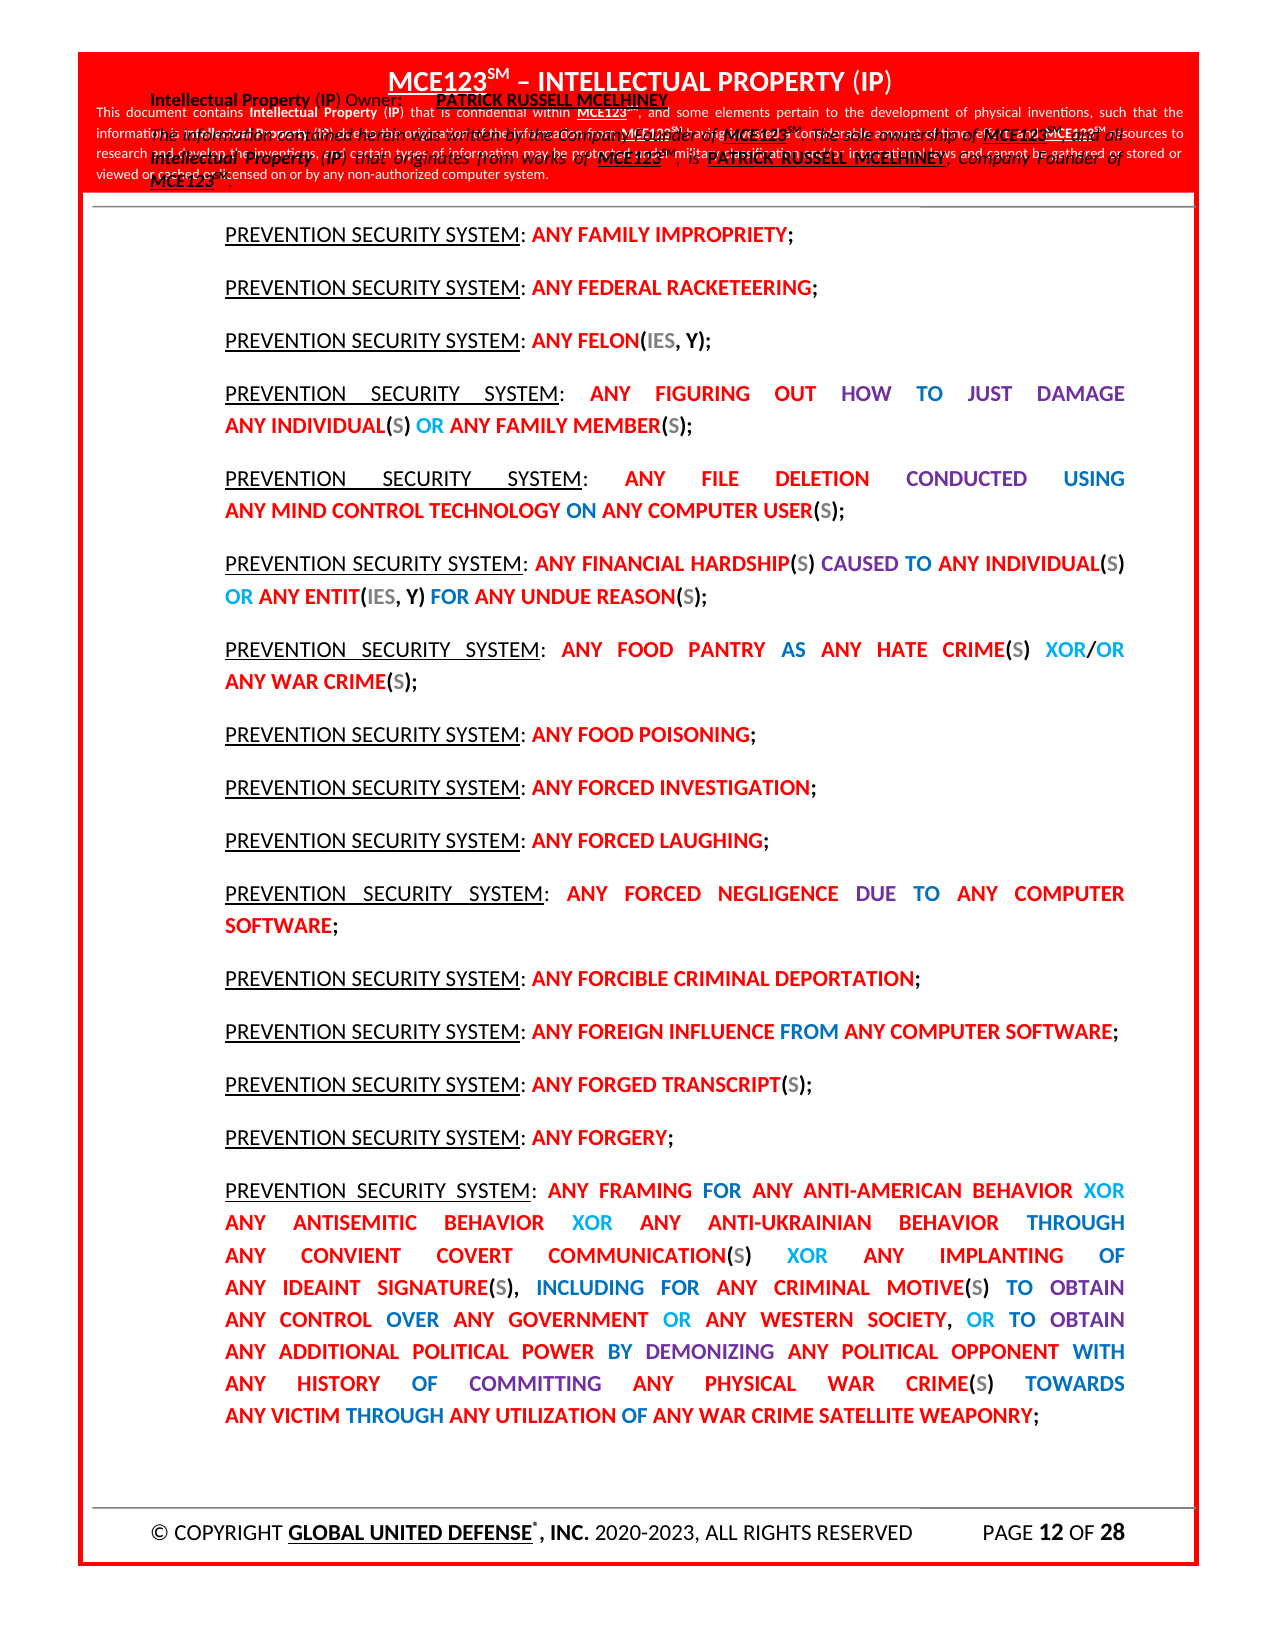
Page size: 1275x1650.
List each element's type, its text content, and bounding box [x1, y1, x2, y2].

text PREVENTION SECURITY SYSTEM: ANY FEDERAL RACKETEERING; [225, 273, 1125, 301]
text PREVENTION SECURITY SYSTEM: ANY FIGURING OUT HOW TO JUST DAMAGE ANY INDIVIDUAL(S) OR ANY FAMILY MEMBER(S); [225, 379, 1125, 439]
text PREVENTION SECURITY SYSTEM: ANY FORGERY; [225, 1123, 1125, 1151]
text PREVENTION SECURITY SYSTEM: ANY FORGED TRANSCRIPT(S); [225, 1070, 1125, 1098]
text PREVENTION SECURITY SYSTEM: ANY FELON(IES, Y); [225, 326, 1125, 354]
text PREVENTION SECURITY SYSTEM: ANY FORCED NEGLIGENCE DUE TO ANY COMPUTER SOFTWARE; [225, 879, 1125, 939]
text PREVENTION SECURITY SYSTEM: ANY FILE DELETION CONDUCTED USING ANY MIND CONTROL TECHNOLOGY ON ANY COMPUTER USER(S); [225, 464, 1125, 524]
text PREVENTION SECURITY SYSTEM: ANY FINANCIAL HARDSHIP(S) CAUSED TO ANY INDIVIDUAL(S) OR ANY ENTIT(IES, Y) FOR ANY UNDUE REASON(S); [225, 549, 1125, 610]
text PREVENTION SECURITY SYSTEM: ANY FOOD PANTRY AS ANY HATE CRIME(S) XOR/OR ANY WAR CRIME(S); [225, 635, 1125, 695]
text PREVENTION SECURITY SYSTEM: ANY FOREIGN INFLUENCE FROM ANY COMPUTER SOFTWARE; [225, 1017, 1125, 1045]
text PREVENTION SECURITY SYSTEM: ANY FORCED INVESTIGATION; [225, 773, 1125, 801]
text PREVENTION SECURITY SYSTEM: ANY FOOD POISONING; [225, 720, 1125, 748]
text PREVENTION SECURITY SYSTEM: ANY FRAMING FOR ANY ANTI-AMERICAN BEHAVIOR XOR ANY ANTISEMITIC BEHAVIOR XOR ANY ANTI-UKRAINIAN BEHAVIOR THROUGH ANY CONVIENT COVERT COMMUNICATION(S) XOR ANY IMPLANTING OF ANY IDEAINT SIGNATURE(S), INCLUDING FOR ANY CRIMINAL MOTIVE(S) TO OBTAIN ANY CONTROL OVER ANY GOVERNMENT OR ANY WESTERN SOCIETY, OR TO OBTAIN ANY ADDITIONAL POLITICAL POWER BY DEMONIZING ANY POLITICAL OPPONENT WITH ANY HISTORY OF COMMITTING ANY PHYSICAL WAR CRIME(S) TOWARDS ANY VICTIM THROUGH ANY UTILIZATION OF ANY WAR CRIME SATELLITE WEAPONRY; [225, 1176, 1125, 1430]
text PREVENTION SECURITY SYSTEM: ANY FAMILY IMPROPRIETY; [225, 220, 1125, 248]
text PREVENTION SECURITY SYSTEM: ANY FORCIBLE CRIMINAL DEPORTATION; [225, 964, 1125, 992]
text PREVENTION SECURITY SYSTEM: ANY FORCED LAUGHING; [225, 826, 1125, 854]
